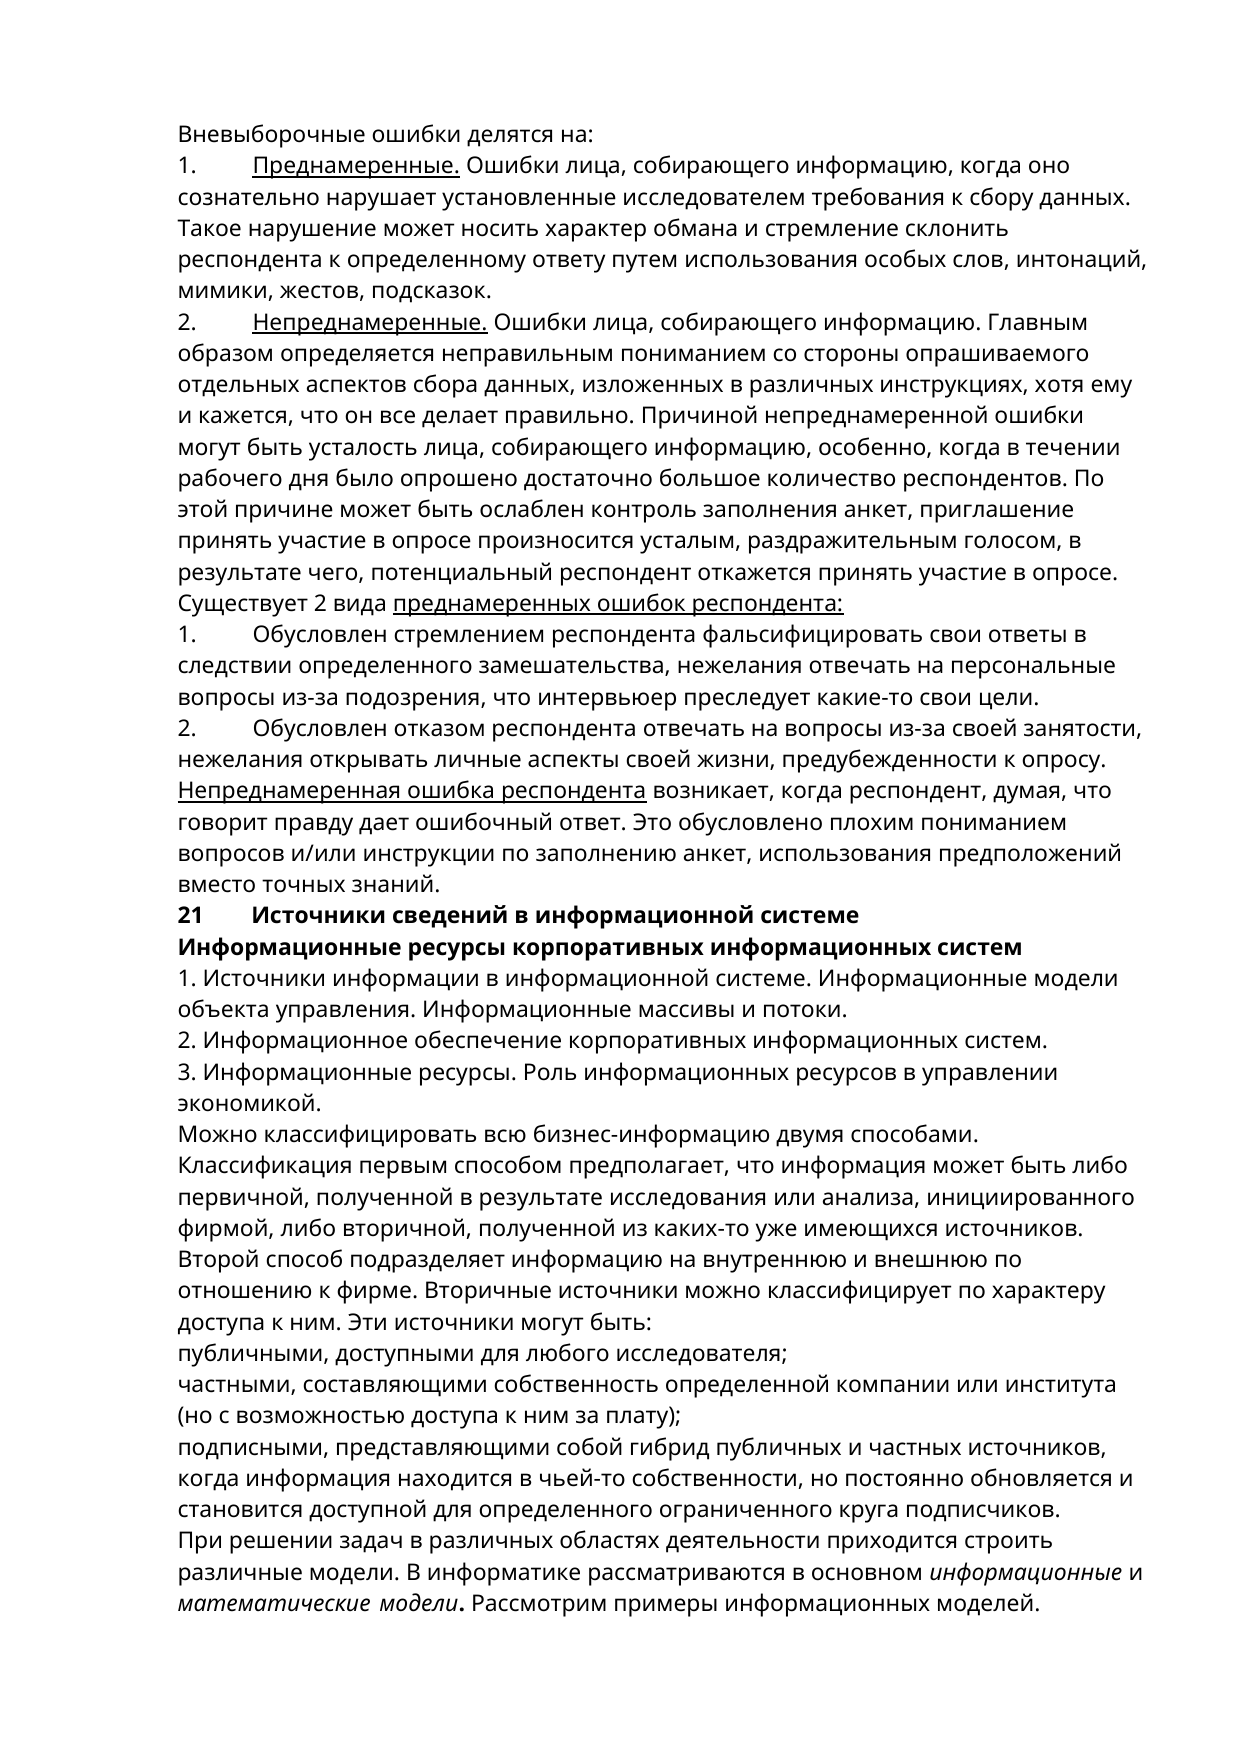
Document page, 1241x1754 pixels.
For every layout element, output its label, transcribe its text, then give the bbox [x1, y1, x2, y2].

text При решении задач в различных областях деятельности приходится строить различные модели. В информатике рассматриваются в основном информационные и математические модели. Рассмотрим примеры информационных моделей. [177, 1524, 1152, 1618]
text 2. Информационное обеспечение корпоративных информационных систем. [177, 1024, 1152, 1056]
list Непреднамеренные. Ошибки лица, собирающего информацию. Главным образом определяется неправильным пониманием со стороны опрашиваемого отдельных аспектов сбора данных, изложенных в различных инструкциях, хотя ему и кажется, что он все делает правильно. Причиной непреднамеренной ошибки могут быть усталость лица, собирающего информацию, особенно, когда в течении рабочего дня было опрошено достаточно большое количество респондентов. По этой причине может быть ослаблен контроль заполнения анкет, приглашение принять участие в опросе произносится усталым, раздражительным голосом, в результате чего, потенциальный респондент откажется принять участие в опросе. [177, 306, 1152, 587]
text подписными, представляющими собой гибрид публичных и частных источников, когда информация находится в чьей-то собственности, но постоянно обновляется и становится доступной для определенного ограниченного круга подписчиков. [177, 1431, 1152, 1524]
list Источники сведений в информационной системе [177, 899, 1152, 931]
text 3. Информационные ресурсы. Роль информационных ресурсов в управлении экономикой. [177, 1056, 1152, 1118]
text Можно классифицировать всю бизнес-информацию двумя способами. Классификация первым способом предполагает, что информация может быть либо первичной, полученной в результате исследования или анализа, инициированного фирмой, либо вторичной, полученной из каких-то уже имеющихся источников. Второй способ подразделяет информацию на внутреннюю и внешнюю по отношению к фирме. Вторичные источники можно классифицирует по характеру доступа к ним. Эти источники могут быть: [177, 1118, 1152, 1337]
text Существует 2 вида преднамеренных ошибок респондента: [177, 587, 1152, 618]
text Вневыборочные ошибки делятся на: [177, 118, 1152, 149]
subtitle Информационные ресурсы корпоративных информационных систем [177, 931, 1152, 962]
list Обусловлен стремлением респондента фальсифицировать свои ответы в следствии определенного замешательства, нежелания отвечать на персональные вопросы из-за подозрения, что интервьюер преследует какие-то свои цели. [177, 618, 1152, 712]
list Обусловлен отказом респондента отвечать на вопросы из-за своей занятости, нежелания открывать личные аспекты своей жизни, предубежденности к опросу. [177, 712, 1152, 774]
text Непреднамеренная ошибка респондента возникает, когда респондент, думая, что говорит правду дает ошибочный ответ. Это обусловлено плохим пониманием вопросов и/или инструкции по заполнению анкет, использования предположений вместо точных знаний. [177, 774, 1152, 899]
text частными, составляющими собственность определенной компании или института (но с возможностью доступа к ним за плату); [177, 1368, 1152, 1431]
list Преднамеренные. Ошибки лица, собирающего информацию, когда оно сознательно нарушает установленные исследователем требования к сбору данных. Такое нарушение может носить характер обмана и стремление склонить респондента к определенному ответу путем использования особых слов, интонаций, мимики, жестов, подсказок. [177, 149, 1152, 306]
text 1. Источники информации в информационной системе. Информационные модели объекта управления. Информационные массивы и потоки. [177, 962, 1152, 1024]
text публичными, доступными для любого исследователя; [177, 1337, 1152, 1368]
